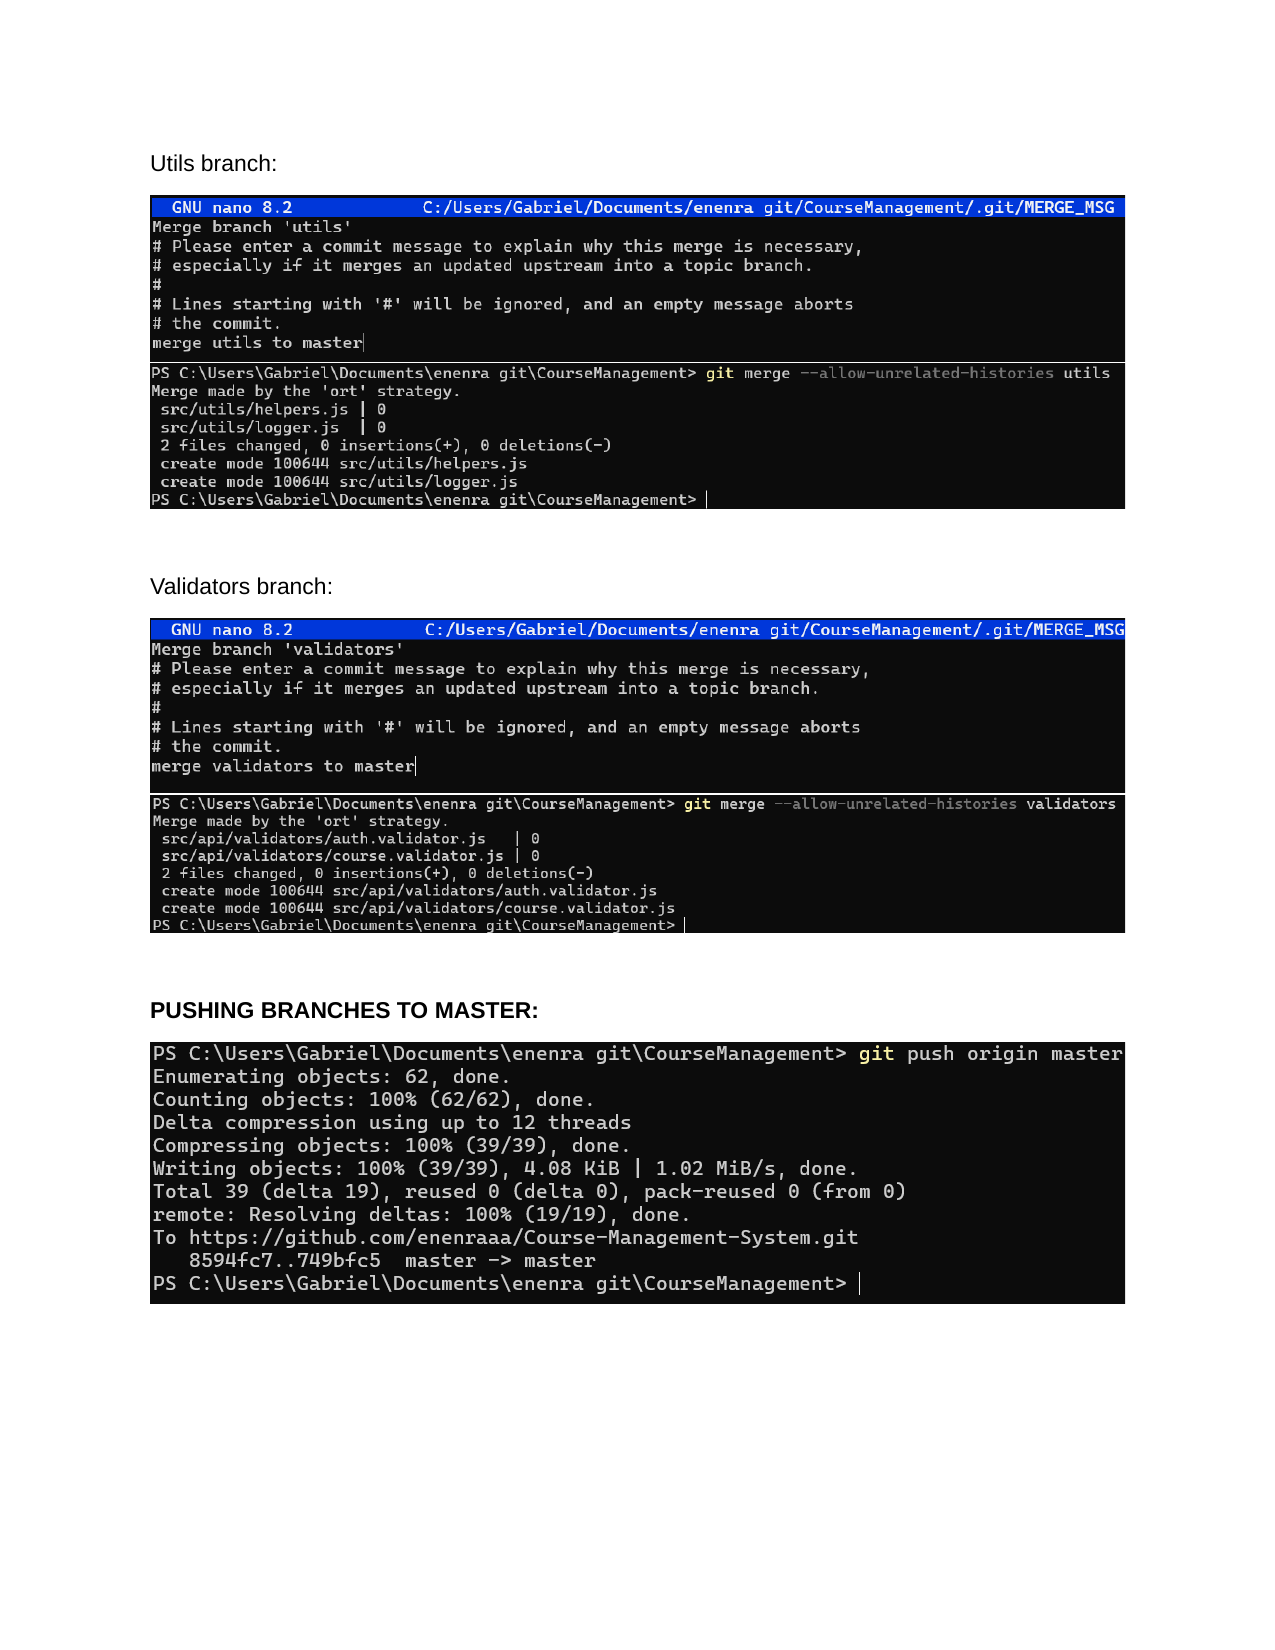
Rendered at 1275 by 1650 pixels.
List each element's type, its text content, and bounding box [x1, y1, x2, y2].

text Utils branch: [150, 150, 1125, 176]
picture [150, 363, 1125, 509]
picture [150, 1042, 1125, 1304]
picture [150, 795, 1125, 933]
text PUSHING BRANCHES TO MASTER: [150, 997, 1125, 1023]
picture [150, 618, 1125, 793]
text Validators branch: [150, 573, 1125, 599]
picture [150, 195, 1125, 362]
